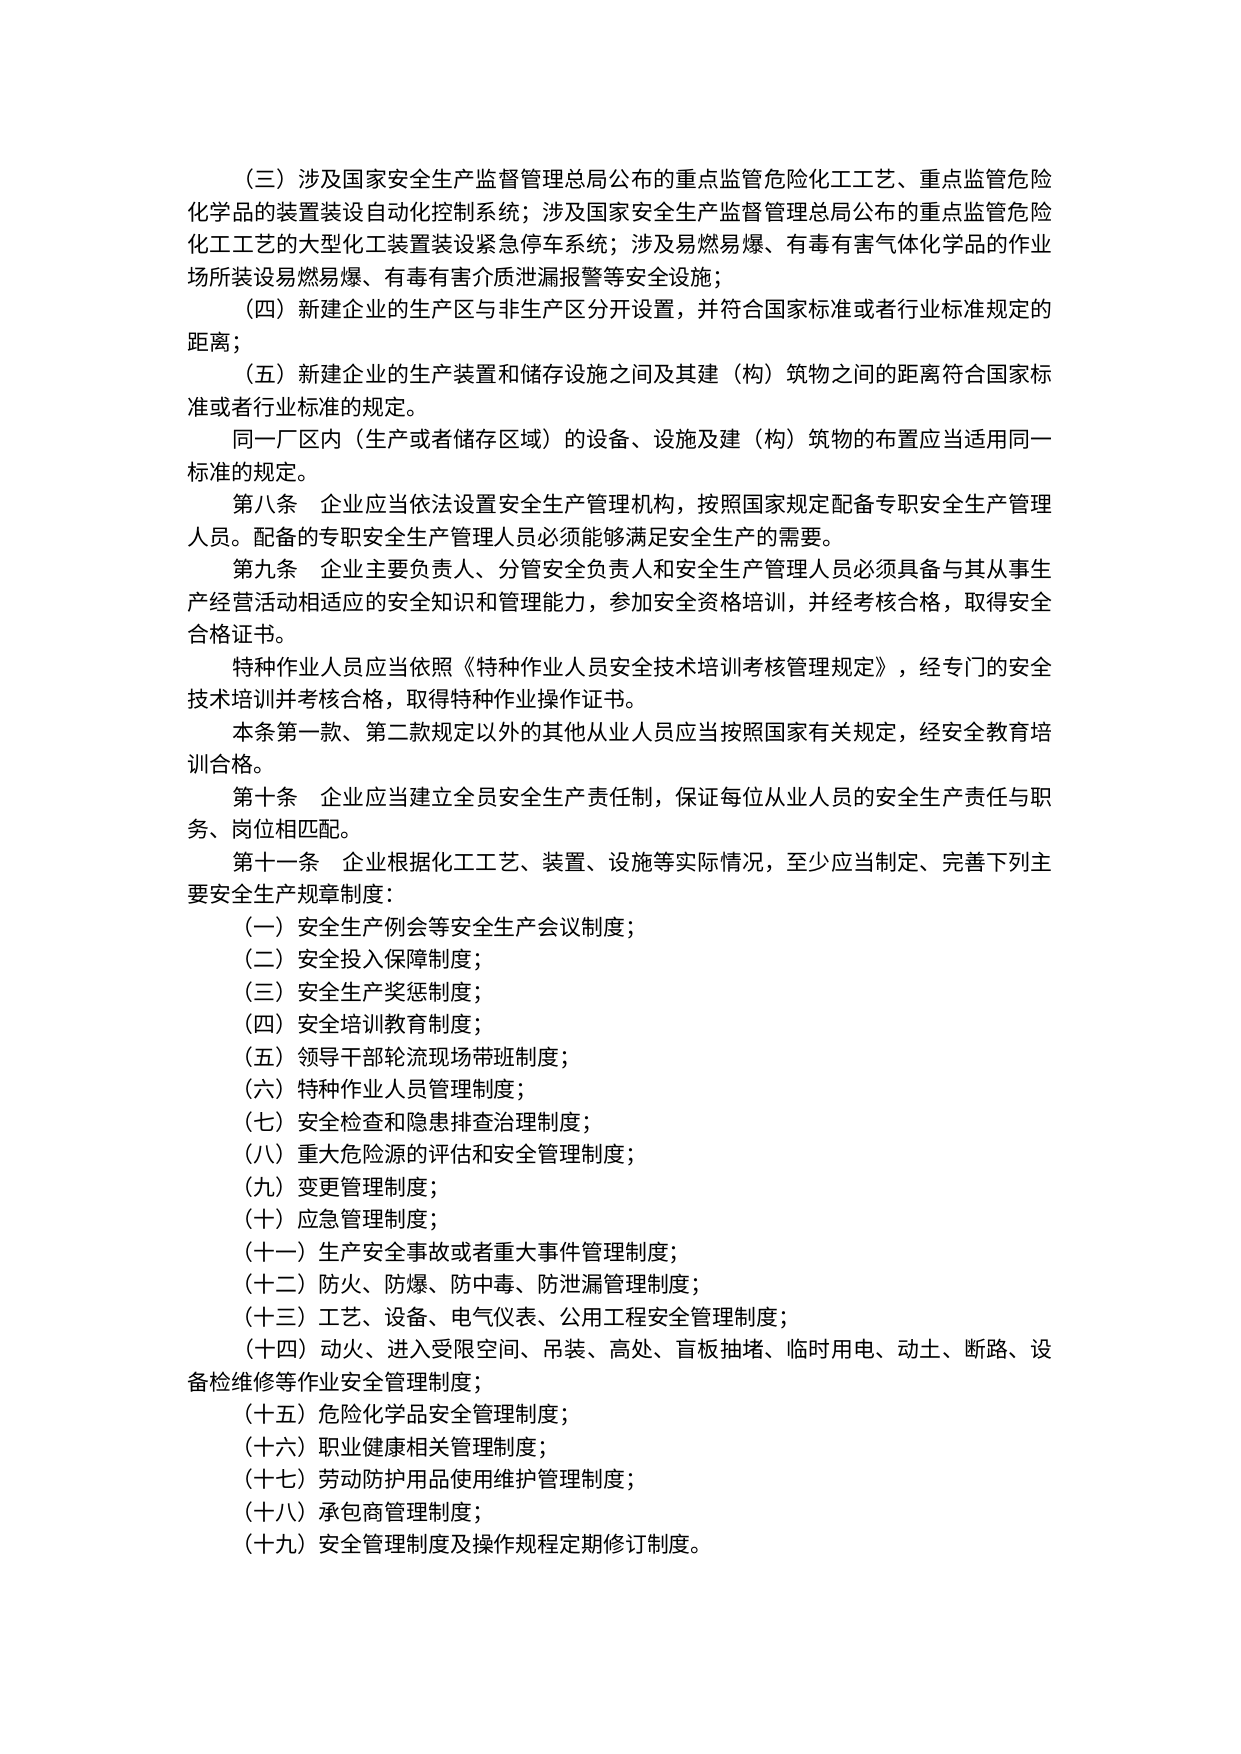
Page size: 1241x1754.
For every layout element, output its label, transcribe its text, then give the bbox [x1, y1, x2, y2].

text （六）特种作业人员管理制度； [187, 1072, 1053, 1104]
text 同一厂区内（生产或者储存区域）的设备、设施及建（构）筑物的布置应当适用同一标准的规定。 [187, 422, 1053, 487]
text （七）安全检查和隐患排查治理制度； [187, 1104, 1053, 1137]
text （四）安全培训教育制度； [187, 1007, 1053, 1039]
text （八）重大危险源的评估和安全管理制度； [187, 1137, 1053, 1169]
text （十九）安全管理制度及操作规程定期修订制度。 [187, 1527, 1053, 1559]
text 第十一条 企业根据化工工艺、装置、设施等实际情况，至少应当制定、完善下列主要安全生产规章制度： [187, 844, 1053, 909]
text （十七）劳动防护用品使用维护管理制度； [187, 1462, 1053, 1494]
text （三）安全生产奖惩制度； [187, 974, 1053, 1007]
text （十）应急管理制度； [187, 1202, 1053, 1234]
text （九）变更管理制度； [187, 1169, 1053, 1202]
text （十一）生产安全事故或者重大事件管理制度； [187, 1234, 1053, 1267]
text （十二）防火、防爆、防中毒、防泄漏管理制度； [187, 1267, 1053, 1299]
text （五）领导干部轮流现场带班制度； [187, 1039, 1053, 1072]
text 特种作业人员应当依照《特种作业人员安全技术培训考核管理规定》，经专门的安全技术培训并考核合格，取得特种作业操作证书。 [187, 649, 1053, 714]
text 第九条 企业主要负责人、分管安全负责人和安全生产管理人员必须具备与其从事生产经营活动相适应的安全知识和管理能力，参加安全资格培训，并经考核合格，取得安全合格证书。 [187, 552, 1053, 649]
text （十五）危险化学品安全管理制度； [187, 1397, 1053, 1429]
text （十六）职业健康相关管理制度； [187, 1429, 1053, 1462]
text （五）新建企业的生产装置和储存设施之间及其建（构）筑物之间的距离符合国家标准或者行业标准的规定。 [187, 357, 1053, 422]
text （一）安全生产例会等安全生产会议制度； [187, 909, 1053, 942]
text （四）新建企业的生产区与非生产区分开设置，并符合国家标准或者行业标准规定的距离； [187, 292, 1053, 357]
text 第十条 企业应当建立全员安全生产责任制，保证每位从业人员的安全生产责任与职务、岗位相匹配。 [187, 779, 1053, 844]
text （十八）承包商管理制度； [187, 1494, 1053, 1527]
text （二）安全投入保障制度； [187, 942, 1053, 974]
text 第八条 企业应当依法设置安全生产管理机构，按照国家规定配备专职安全生产管理人员。配备的专职安全生产管理人员必须能够满足安全生产的需要。 [187, 487, 1053, 552]
text （三）涉及国家安全生产监督管理总局公布的重点监管危险化工工艺、重点监管危险化学品的装置装设自动化控制系统；涉及国家安全生产监督管理总局公布的重点监管危险化工工艺的大型化工装置装设紧急停车系统；涉及易燃易爆、有毒有害气体化学品的作业场所装设易燃易爆、有毒有害介质泄漏报警等安全设施； [187, 162, 1053, 292]
text （十三）工艺、设备、电气仪表、公用工程安全管理制度； [187, 1299, 1053, 1332]
text 本条第一款、第二款规定以外的其他从业人员应当按照国家有关规定，经安全教育培训合格。 [187, 714, 1053, 779]
text （十四）动火、进入受限空间、吊装、高处、盲板抽堵、临时用电、动土、断路、设备检维修等作业安全管理制度； [187, 1332, 1053, 1397]
